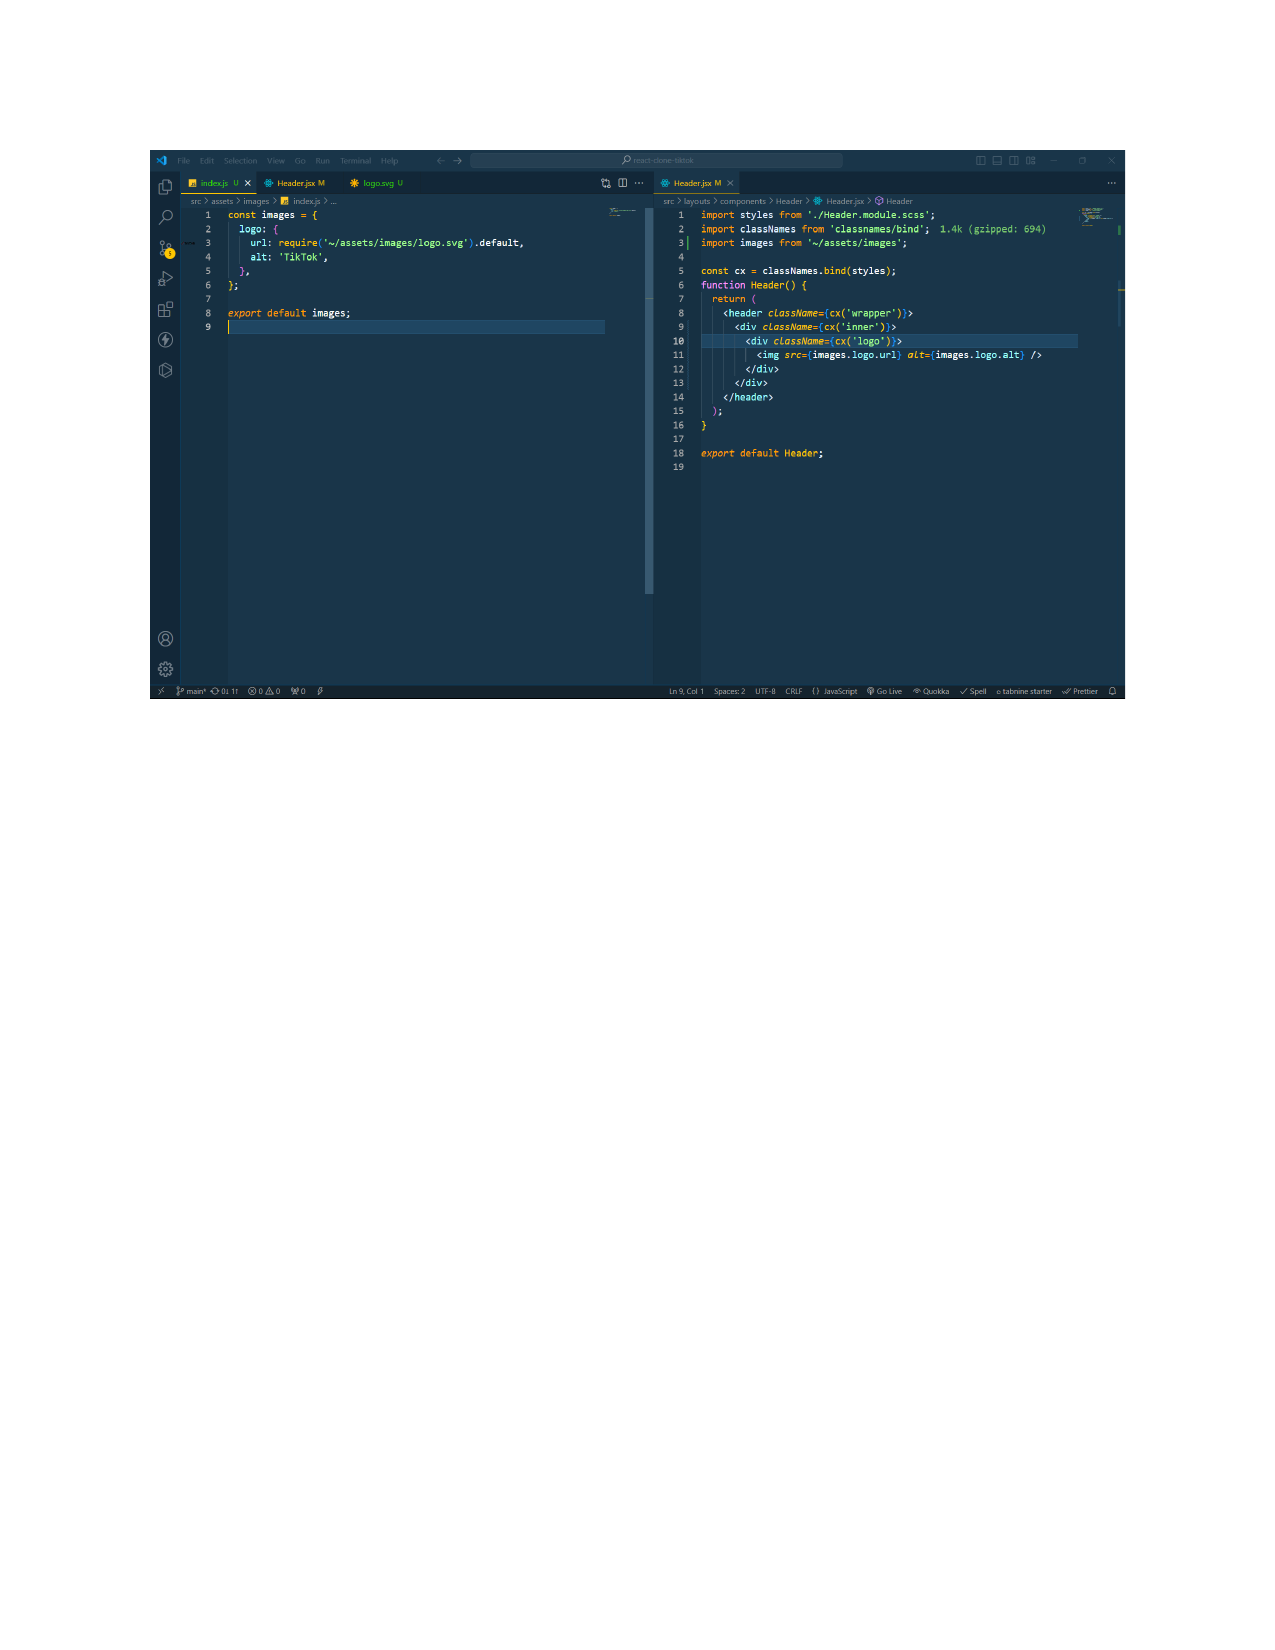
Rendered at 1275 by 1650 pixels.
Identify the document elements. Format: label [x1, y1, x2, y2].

picture [150, 150, 1125, 699]
